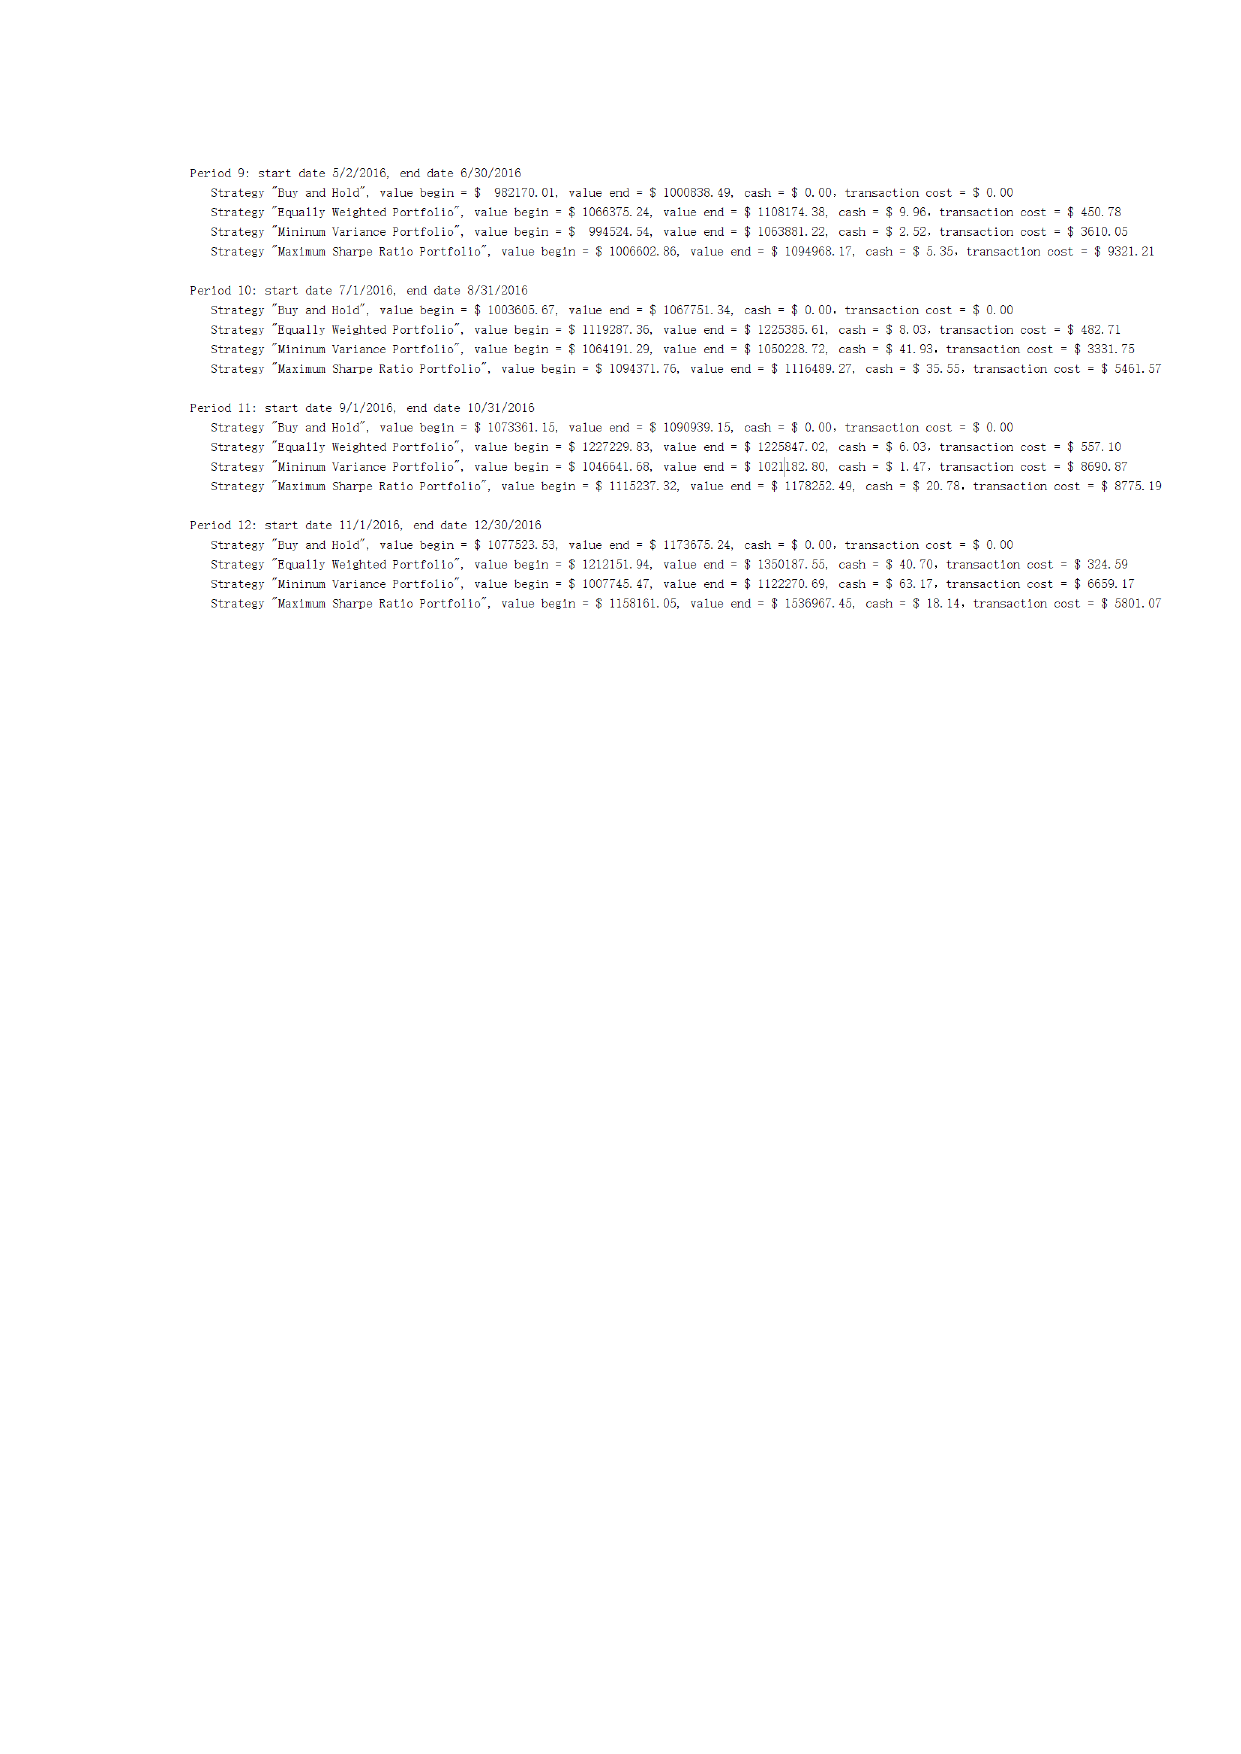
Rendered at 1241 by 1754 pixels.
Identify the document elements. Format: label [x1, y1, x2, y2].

picture [187, 162, 1169, 611]
